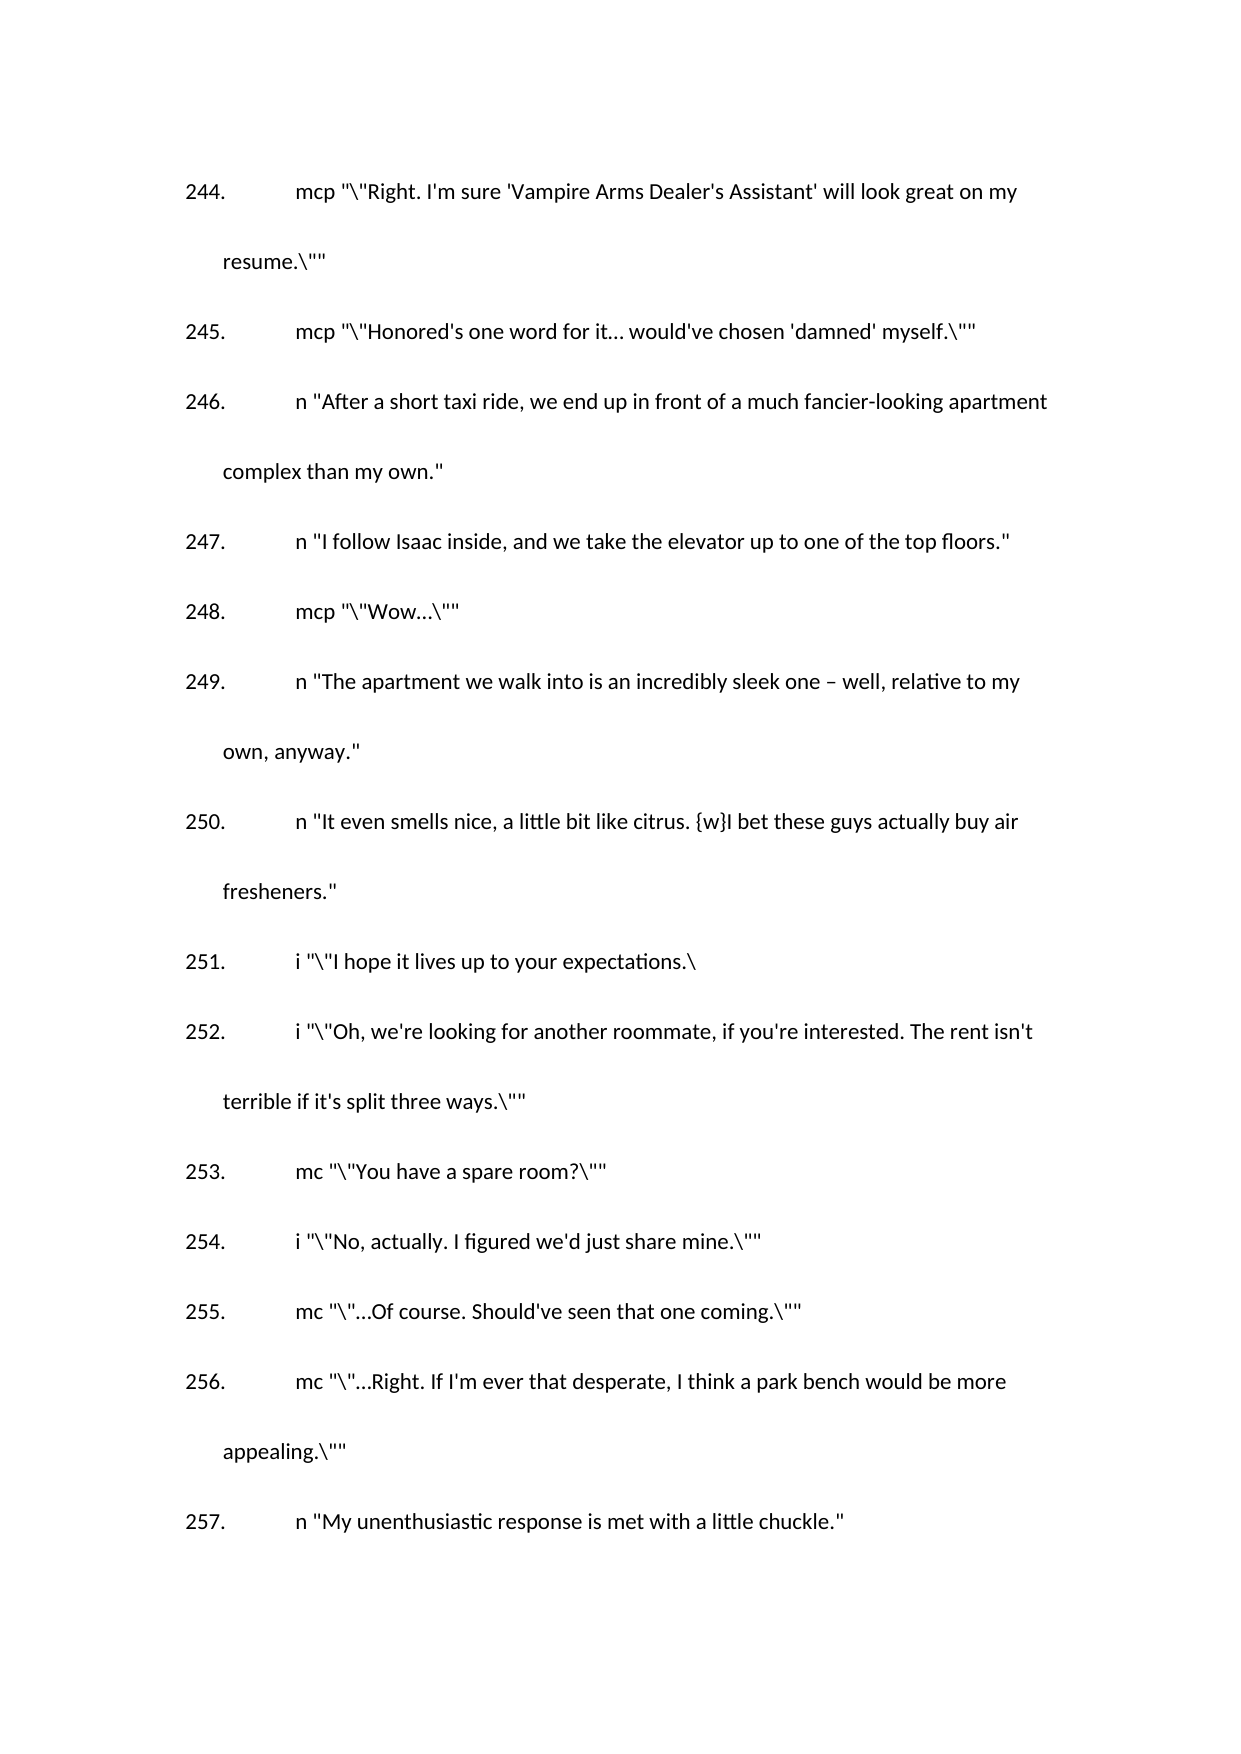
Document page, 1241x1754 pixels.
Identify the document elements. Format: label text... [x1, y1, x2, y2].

list i "\"No, actually. I figured we'd just share mine.\"" [185, 1227, 1063, 1255]
list n "It even smells nice, a little bit like citrus. {w}I bet these guys actually buy air fresheners." [185, 807, 1063, 905]
list n "The apartment we walk into is an incredibly sleek one – well, relative to my own, anyway." [185, 667, 1063, 765]
list i "\"Oh, we're looking for another roommate, if you're interested. The rent isn't terrible if it's split three ways.\"" [185, 1017, 1063, 1115]
list n "I follow Isaac inside, and we take the elevator up to one of the top floors." [185, 527, 1063, 555]
list mc "\"…Of course. Should've seen that one coming.\"" [185, 1297, 1063, 1325]
list i "\"I hope it lives up to your expectations.\ [185, 947, 1063, 975]
list n "My unenthusiastic response is met with a little chuckle." [185, 1507, 1063, 1535]
list mc "\"…Right. If I'm ever that desperate, I think a park bench would be more appealing.\"" [185, 1367, 1063, 1465]
list mcp "\"Honored's one word for it… would've chosen 'damned' myself.\"" [185, 317, 1063, 345]
list n "After a short taxi ride, we end up in front of a much fancier-looking apartment complex than my own." [185, 387, 1063, 485]
list mc "\"You have a spare room?\"" [185, 1157, 1063, 1185]
list mcp "\"Wow…\"" [185, 597, 1063, 625]
list mcp "\"Right. I'm sure 'Vampire Arms Dealer's Assistant' will look great on my resume.\"" [185, 177, 1063, 275]
